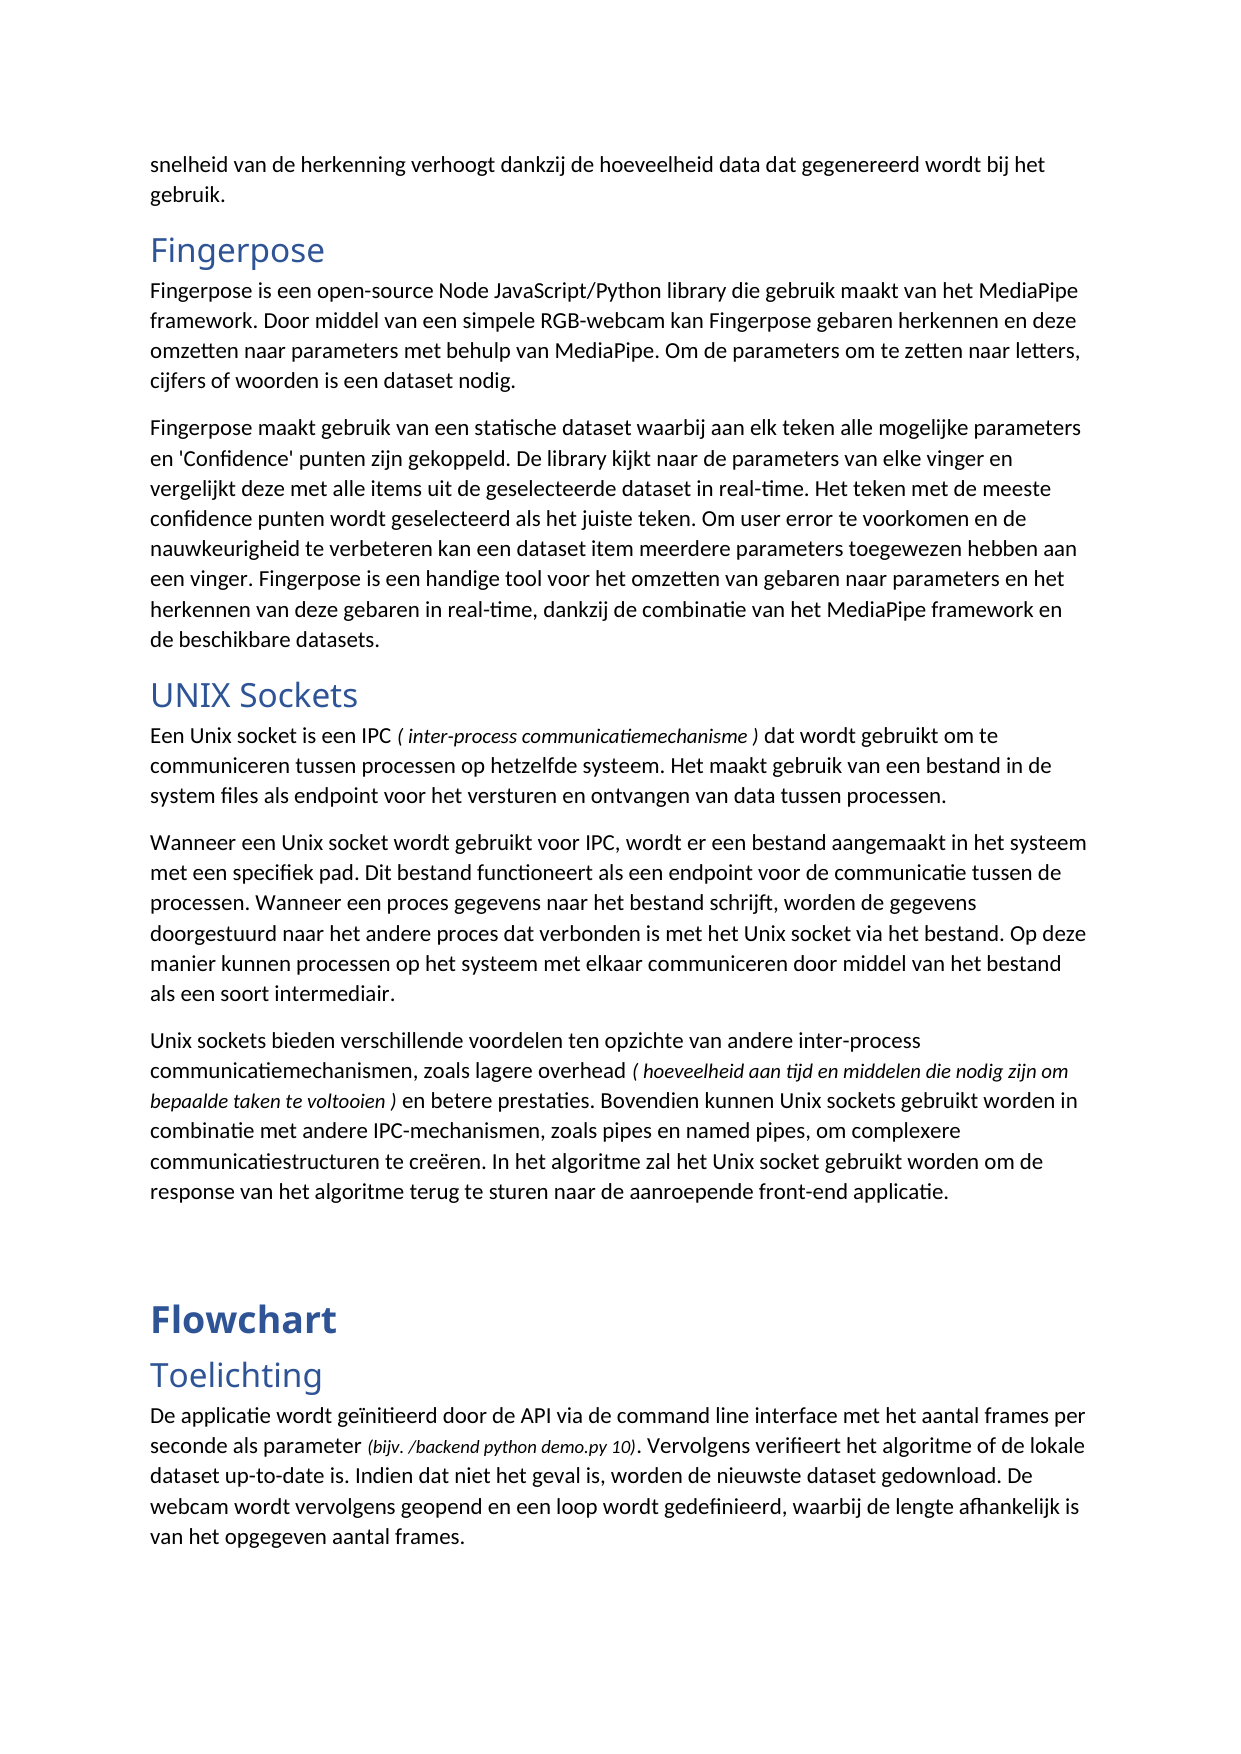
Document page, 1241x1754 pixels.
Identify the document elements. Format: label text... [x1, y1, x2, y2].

text De applicatie wordt geïnitieerd door de API via de command line interface met het aantal frames per seconde als parameter (bijv. /backend python demo.py 10). Vervolgens verifieert het algoritme of de lokale dataset up-to-date is. Indien dat niet het geval is, worden de nieuwste dataset gedownload. De webcam wordt vervolgens geopend en een loop wordt gedefinieerd, waarbij de lengte afhankelijk is van het opgegeven aantal frames. [150, 1401, 1090, 1550]
text Fingerpose maakt gebruik van een statische dataset waarbij aan elk teken alle mogelijke parameters en 'Confidence' punten zijn gekoppeld. De library kijkt naar de parameters van elke vinger en vergelijkt deze met alle items uit de geselecteerde dataset in real-time. Het teken met de meeste confidence punten wordt geselecteerd als het juiste teken. Om user error te voorkomen en de nauwkeurigheid te verbeteren kan een dataset item meerdere parameters toegewezen hebben aan een vinger. Fingerpose is een handige tool voor het omzetten van gebaren naar parameters en het herkennen van deze gebaren in real-time, dankzij de combinatie van het MediaPipe framework en de beschikbare datasets. [150, 413, 1090, 653]
text Een Unix socket is een IPC ( inter-process communicatiemechanisme ) dat wordt gebruikt om te communiceren tussen processen op hetzelfde systeem. Het maakt gebruik van een bestand in de system files als endpoint voor het versturen en ontvangen van data tussen processen. [150, 721, 1090, 809]
text Unix sockets bieden verschillende voordelen ten opzichte van andere inter-process communicatiemechanismen, zoals lagere overhead ( hoeveelheid aan tijd en middelen die nodig zijn om bepaalde taken te voltooien ) en betere prestaties. Bovendien kunnen Unix sockets gebruikt worden in combinatie met andere IPC-mechanismen, zoals pipes en named pipes, om complexere communicatiestructuren te creëren. In het algoritme zal het Unix socket gebruikt worden om de response van het algoritme terug te sturen naar de aanroepende front-end applicatie. [150, 1026, 1090, 1205]
subtitle UNIX Sockets [150, 672, 1090, 717]
text Fingerpose is een open-source Node JavaScript/Python library die gebruik maakt van het MediaPipe framework. Door middel van een simpele RGB-webcam kan Fingerpose gebaren herkennen en deze omzetten naar parameters met behulp van MediaPipe. Om de parameters om te zetten naar letters, cijfers of woorden is een dataset nodig. [150, 276, 1090, 395]
text Wanneer een Unix socket wordt gebruikt voor IPC, wordt er een bestand aangemaakt in het systeem met een specifiek pad. Dit bestand functioneert als een endpoint voor de communicatie tussen de processen. Wanneer een proces gegevens naar het bestand schrijft, worden de gegevens doorgestuurd naar het andere proces dat verbonden is met het Unix socket via het bestand. Op deze manier kunnen processen op het systeem met elkaar communiceren door middel van het bestand als een soort intermediair. [150, 828, 1090, 1007]
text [150, 150, 1090, 208]
subtitle Fingerpose [150, 227, 1090, 272]
subtitle Flowchart [150, 1293, 1090, 1344]
subtitle Toelichting [150, 1352, 1090, 1398]
